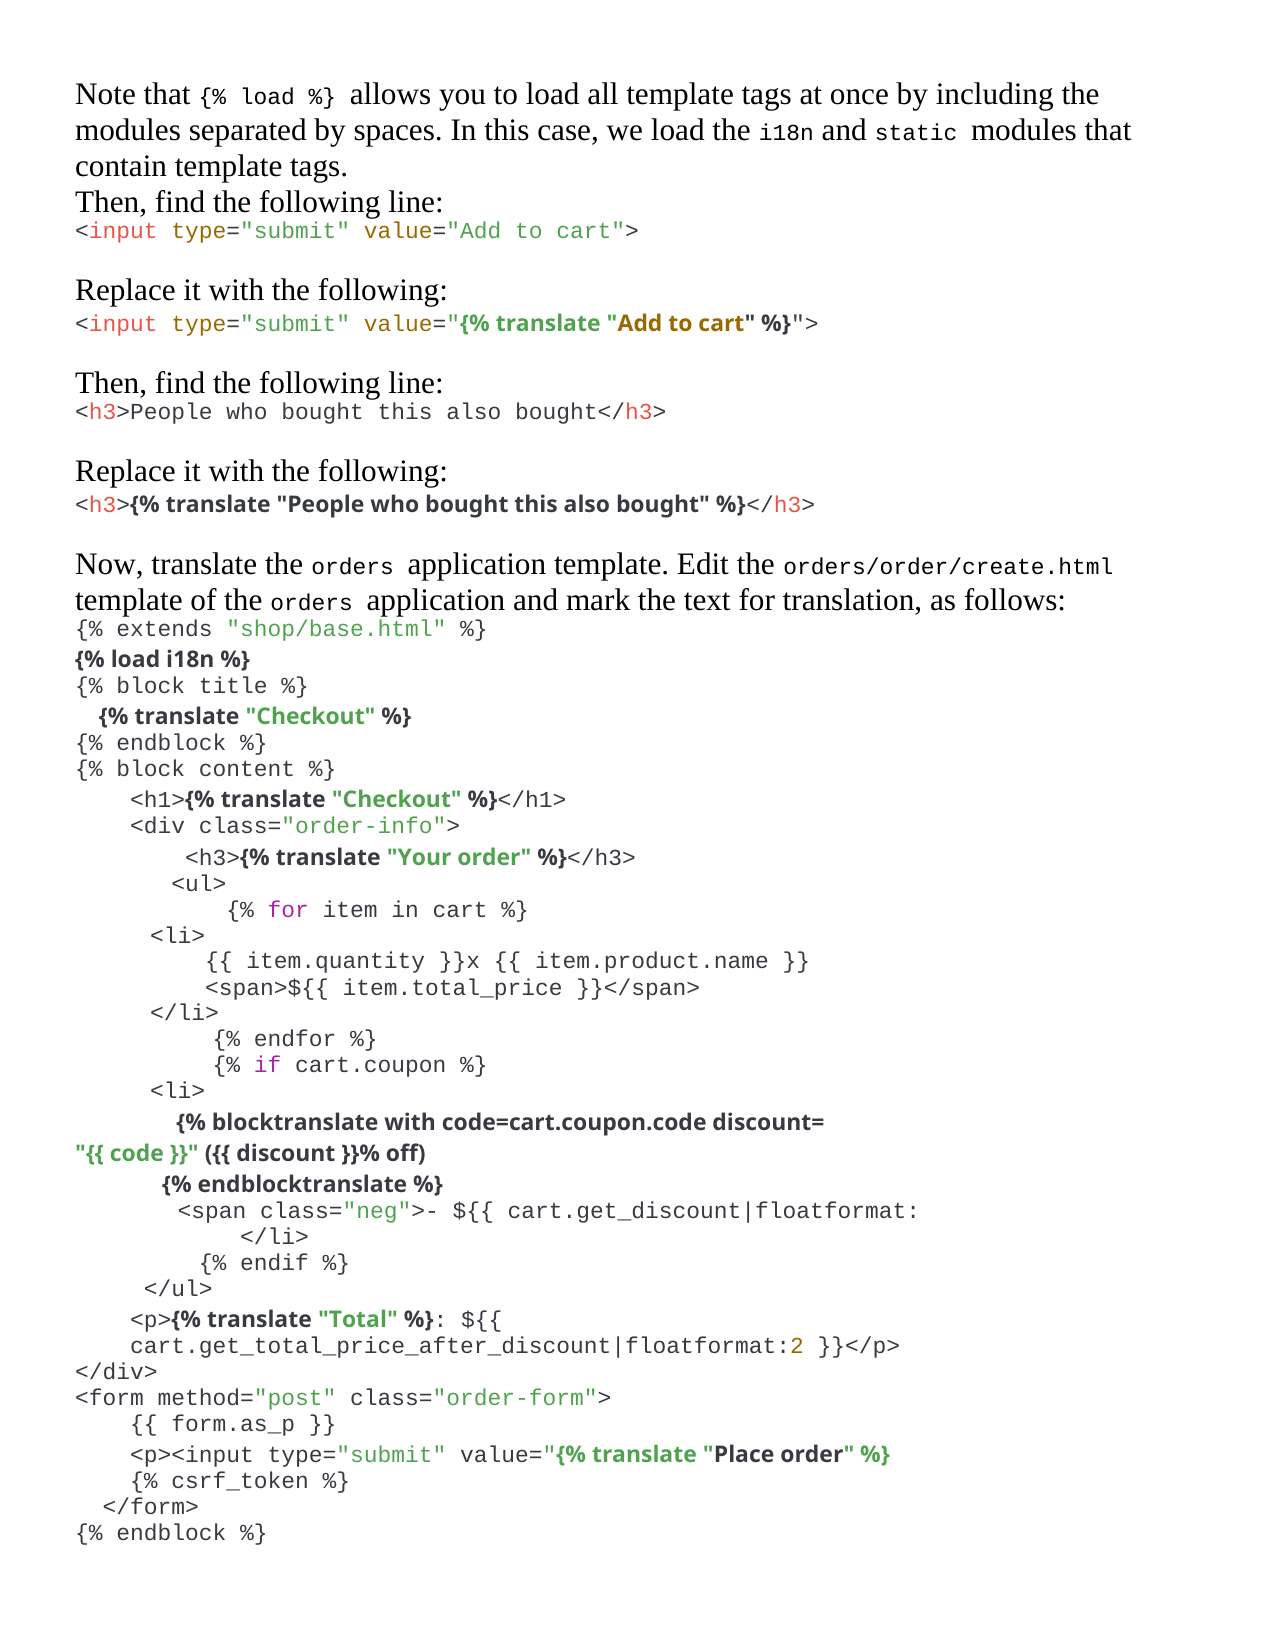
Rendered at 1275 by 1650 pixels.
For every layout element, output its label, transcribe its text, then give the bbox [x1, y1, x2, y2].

text <form method="post" class="order-form"> [75, 1386, 1200, 1412]
text <h3>{% translate "Your order" %}</h3> [75, 841, 1200, 872]
text {% endblock %} [75, 732, 1200, 757]
text {% load i18n %} [75, 643, 1200, 674]
text <span>${{ item.total_price }}</span> [75, 976, 1200, 1002]
text {% extends "shop/base.html" %} [75, 617, 1200, 643]
text </div> [75, 1360, 1200, 1386]
text {% translate "Checkout" %} [75, 700, 1200, 732]
text <p>{% translate "Total" %}: ${{ [75, 1303, 1200, 1334]
text <li> [75, 924, 1200, 950]
text Note that {% load %} allows you to load all template tags at once by including the modules separated by spaces. In this case, we load the i18n and static modules that contain template tags. [75, 75, 1200, 183]
text <h3>People who bought this also bought</h3> [75, 400, 1200, 426]
text Replace it with the following: [75, 271, 1200, 307]
text <input type="submit" value="Add to cart"> [75, 219, 1200, 245]
text Replace it with the following: [75, 452, 1200, 488]
text <input type="submit" value="{% translate "Add to cart" %}"> [75, 307, 1200, 338]
text {% csrf_token %} [75, 1469, 1200, 1495]
text Now, translate the orders application template. Edit the orders/order/create.html template of the orders application and mark the text for translation, as follows: [75, 545, 1200, 617]
text <p><input type="submit" value="{% translate "Place order" %} [75, 1438, 1200, 1469]
text <h3>{% translate "People who bought this also bought" %}</h3> [75, 488, 1200, 519]
text <div class="order-info"> [75, 815, 1200, 841]
text {% block content %} [75, 757, 1200, 783]
text {% endif %} [75, 1251, 1200, 1277]
text <ul> [75, 872, 1200, 898]
text <h1>{% translate "Checkout" %}</h1> [75, 783, 1200, 815]
text {% endblock %} [75, 1521, 1200, 1547]
text Then, find the following line: [75, 364, 1200, 400]
text {% if cart.coupon %} [75, 1054, 1200, 1079]
text {% blocktranslate with code=cart.coupon.code discount= [75, 1106, 1200, 1137]
text </li> [75, 1002, 1200, 1028]
text {% endfor %} [75, 1028, 1200, 1054]
text {{ item.quantity }}x {{ item.product.name }} [75, 950, 1200, 976]
text cart.get_total_price_after_discount|floatformat:2 }}</p> [75, 1334, 1200, 1360]
text "{{ code }}" ({{ discount }}% off) [75, 1137, 1200, 1168]
text {% block title %} [75, 674, 1200, 700]
text </li> [75, 1225, 1200, 1251]
text {{ form.as_p }} [75, 1412, 1200, 1438]
text </ul> [75, 1277, 1200, 1303]
text <li> [75, 1079, 1200, 1106]
text {% for item in cart %} [75, 898, 1200, 924]
text {% endblocktranslate %} [75, 1168, 1200, 1199]
text Then, find the following line: [75, 183, 1200, 219]
text <span class="neg">- ${{ cart.get_discount|floatformat: [75, 1199, 1200, 1225]
text </form> [75, 1495, 1200, 1521]
